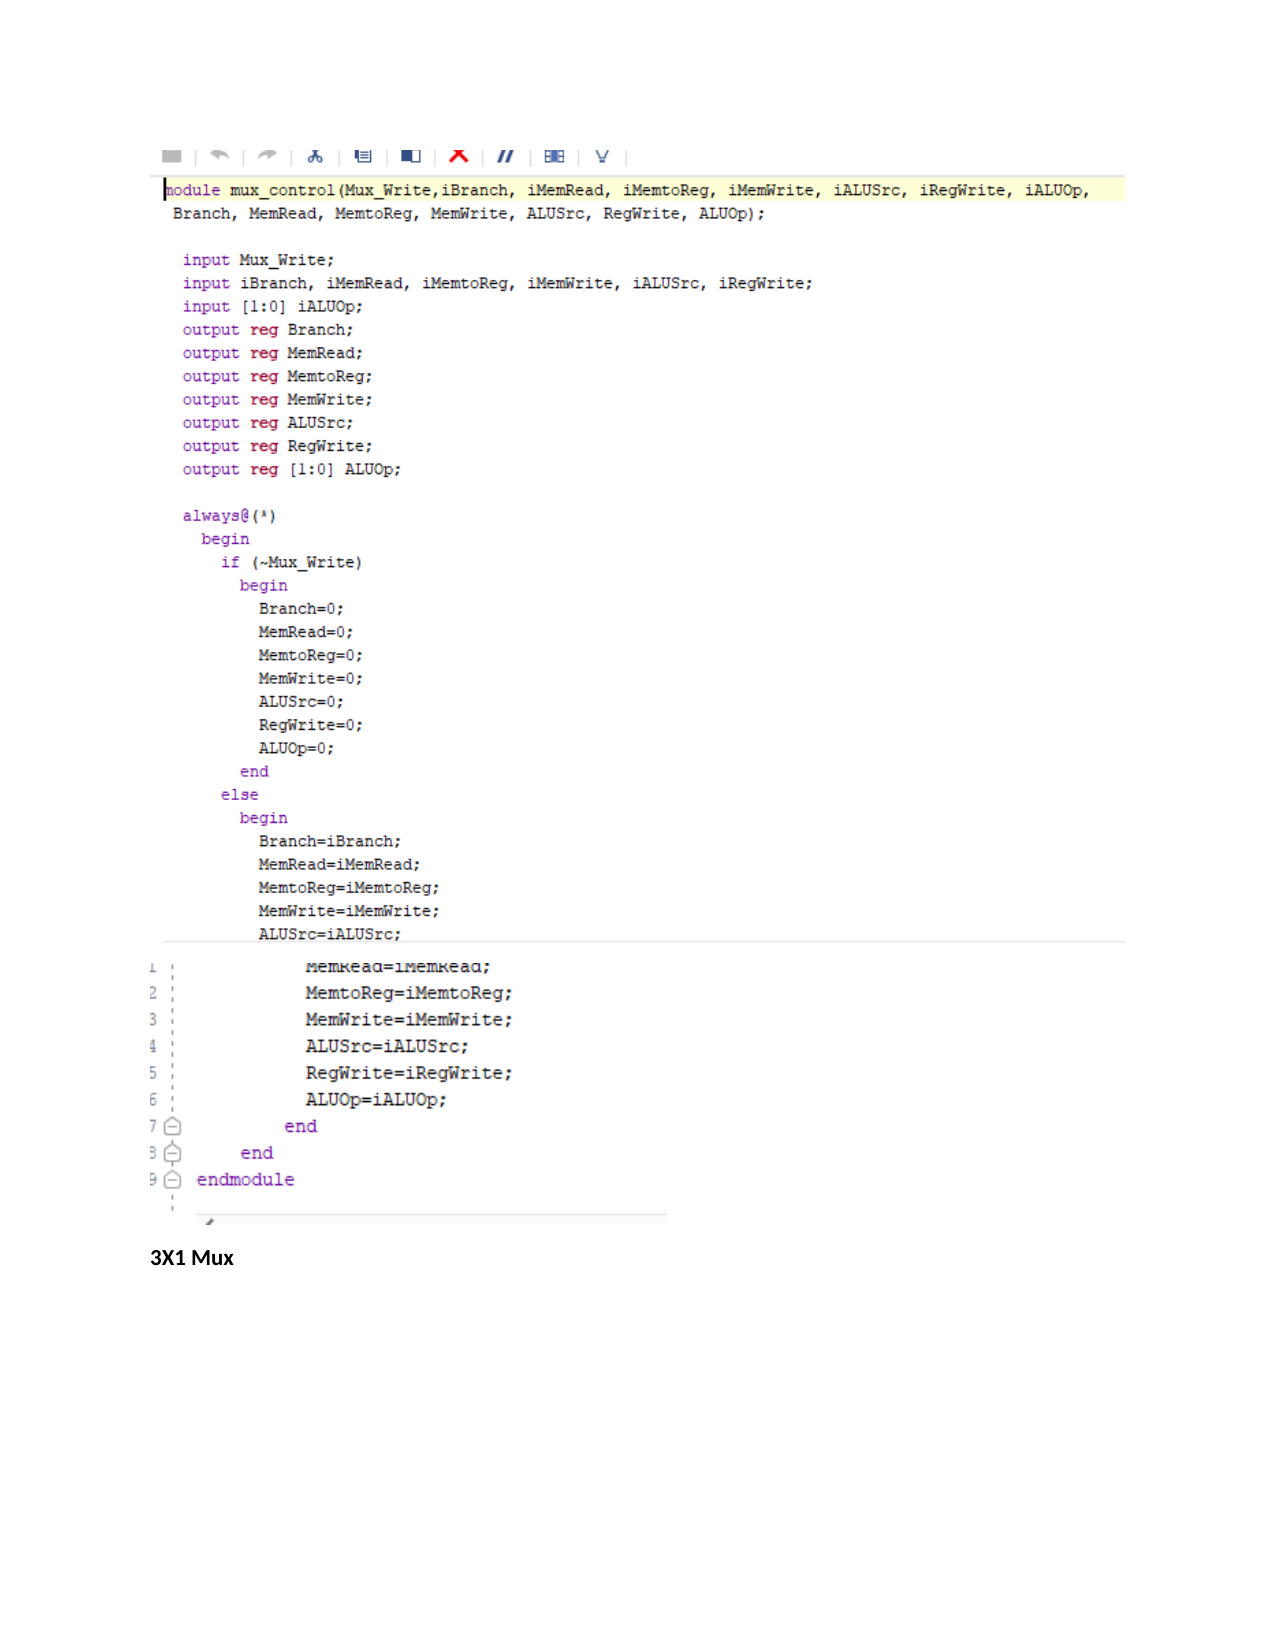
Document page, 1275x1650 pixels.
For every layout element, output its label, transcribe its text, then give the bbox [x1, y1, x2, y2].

picture [150, 963, 668, 1225]
text 3X1 Mux [150, 1243, 1125, 1271]
picture [150, 150, 1125, 945]
